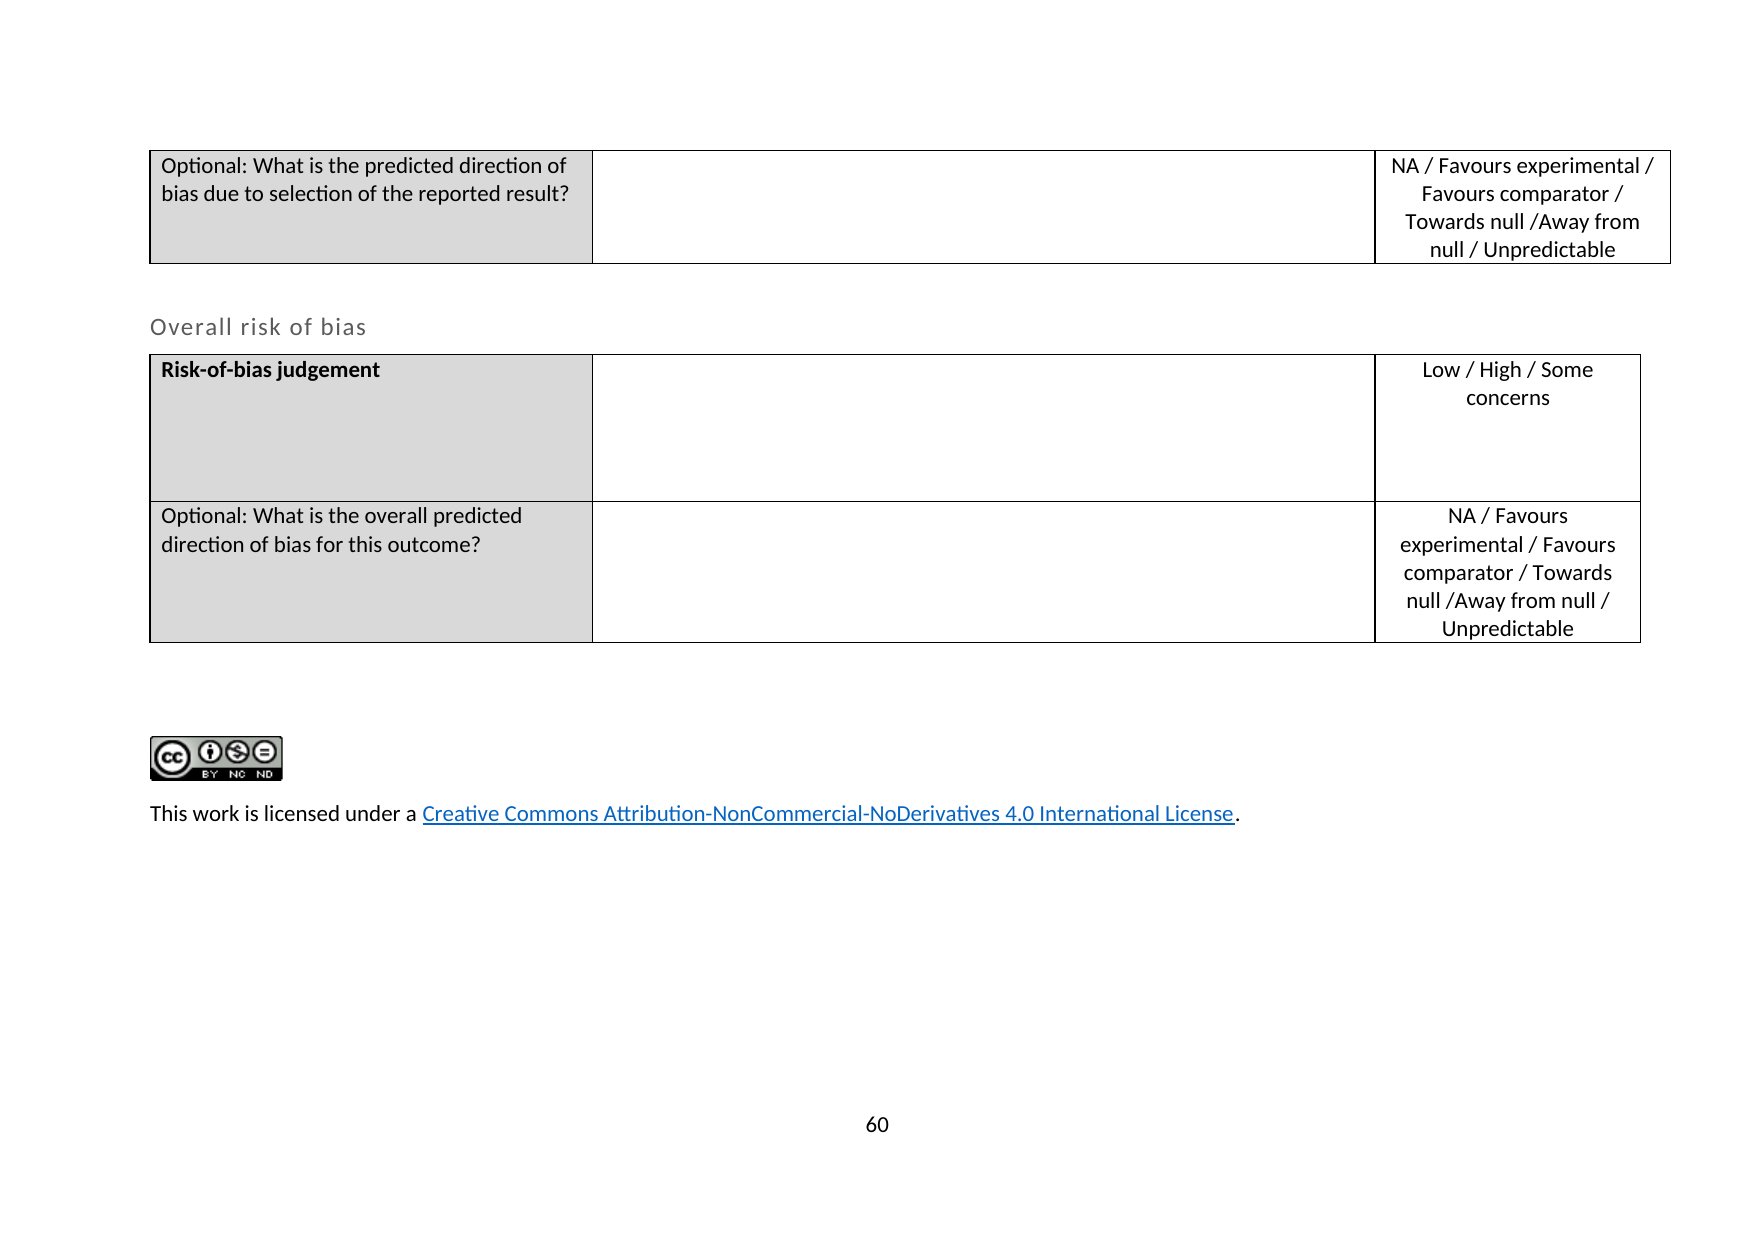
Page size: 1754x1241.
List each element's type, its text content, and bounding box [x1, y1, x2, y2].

table_cell NA / Favours experimental / Favours comparator / Towards null /Away from null / Unpredictable [1376, 502, 1640, 642]
table_cell Optional: What is the predicted direction of bias due to selection of the reported result? [151, 151, 592, 263]
table_header Low / High / Some concerns [1376, 355, 1640, 501]
table_cell [593, 151, 1374, 263]
picture [150, 736, 283, 781]
table_header Risk-of-bias judgement [151, 355, 592, 501]
table_cell Optional: What is the overall predicted direction of bias for this outcome? [151, 502, 592, 642]
table_cell NA / Favours experimental / Favours comparator / Towards null /Away from null / Unpredictable [1376, 151, 1670, 263]
table_cell [593, 502, 1374, 642]
table_header [593, 355, 1374, 501]
subtitle Overall risk of bias [150, 311, 1604, 342]
